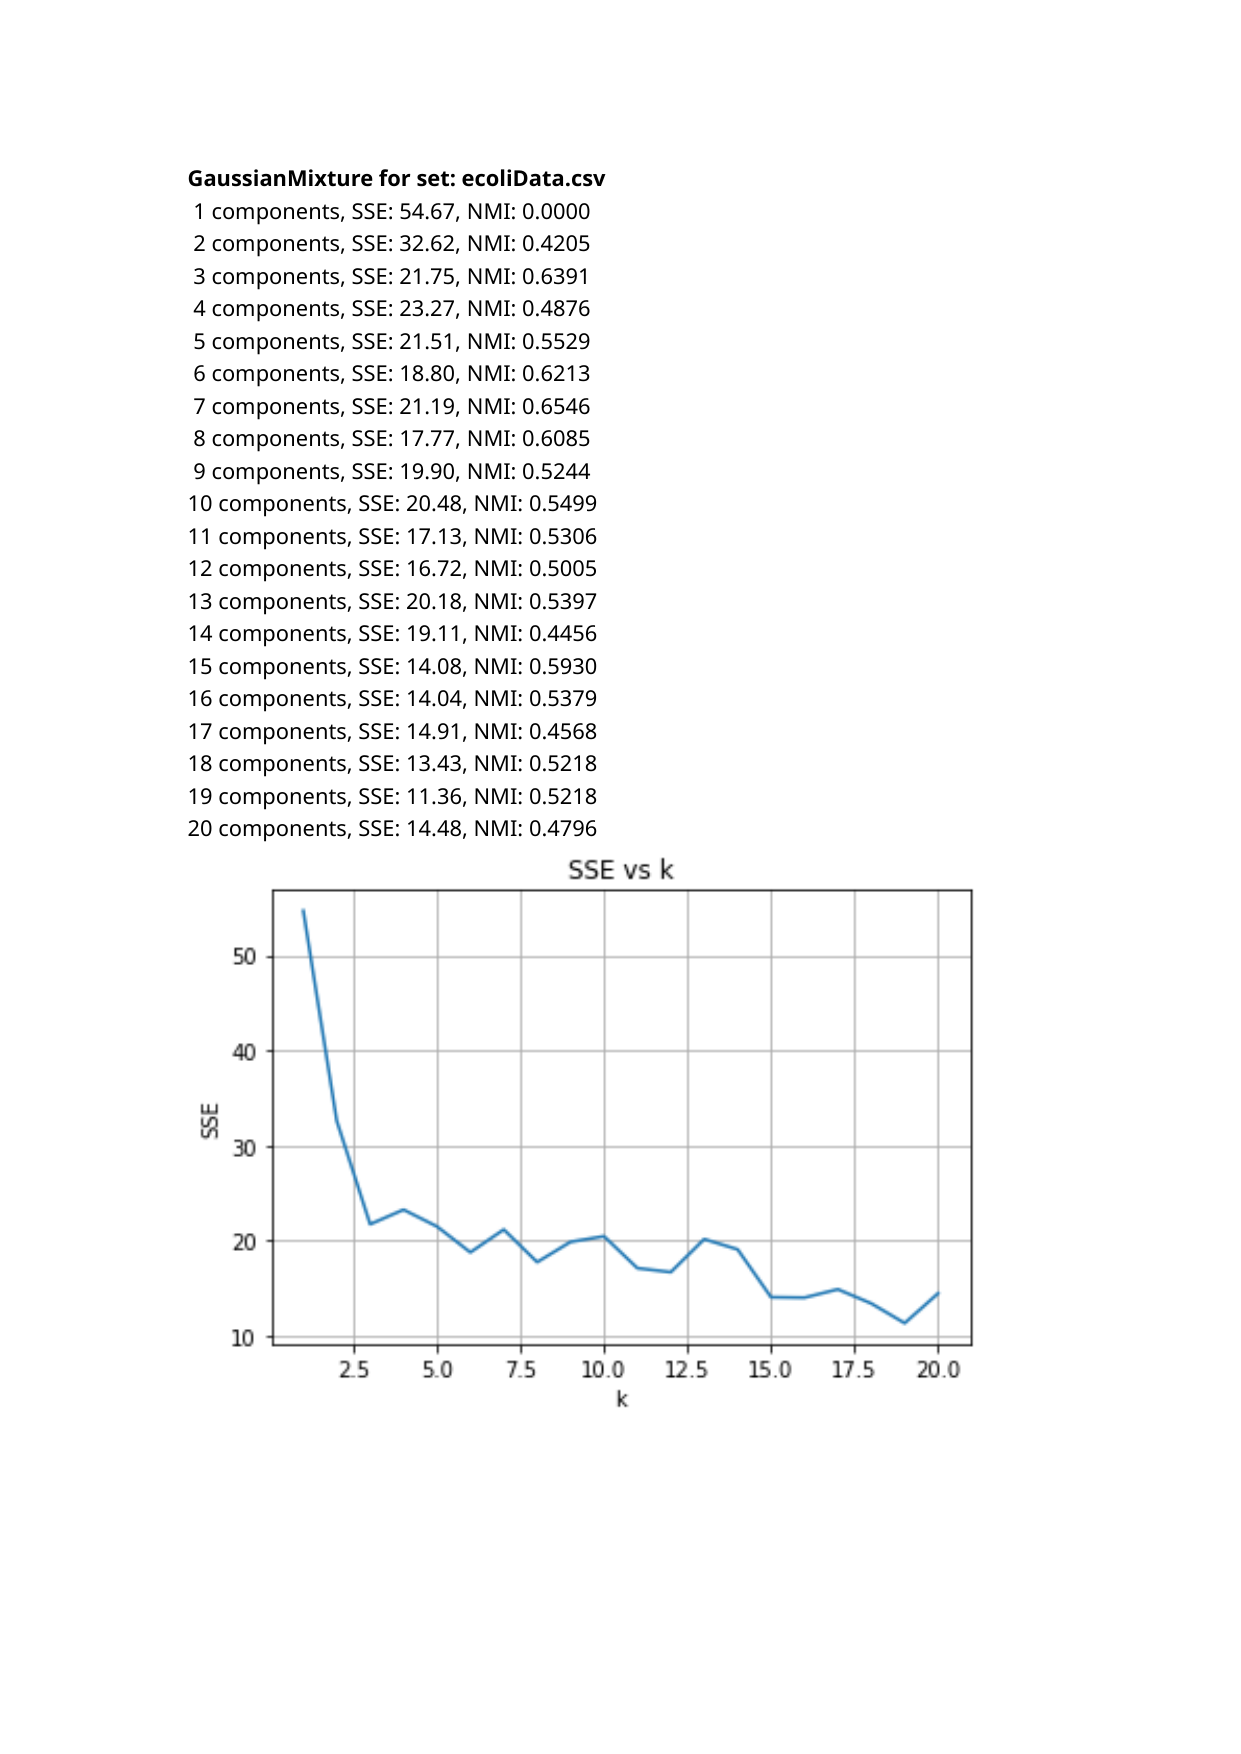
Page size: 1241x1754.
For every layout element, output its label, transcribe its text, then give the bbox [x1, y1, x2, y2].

text 15 components, SSE: 14.08, NMI: 0.5930 [187, 649, 1053, 682]
text 18 components, SSE: 13.43, NMI: 0.5218 [187, 747, 1053, 779]
text 6 components, SSE: 18.80, NMI: 0.6213 [187, 357, 1053, 389]
text 1 components, SSE: 54.67, NMI: 0.0000 [187, 194, 1053, 227]
picture [187, 844, 992, 1424]
text GaussianMixture for set: ecoliData.csv [187, 162, 1053, 194]
text 20 components, SSE: 14.48, NMI: 0.4796 [187, 812, 1053, 844]
text 16 components, SSE: 14.04, NMI: 0.5379 [187, 682, 1053, 714]
text 12 components, SSE: 16.72, NMI: 0.5005 [187, 552, 1053, 584]
text 4 components, SSE: 23.27, NMI: 0.4876 [187, 292, 1053, 324]
text 13 components, SSE: 20.18, NMI: 0.5397 [187, 584, 1053, 617]
text 7 components, SSE: 21.19, NMI: 0.6546 [187, 389, 1053, 422]
text 11 components, SSE: 17.13, NMI: 0.5306 [187, 519, 1053, 552]
text 14 components, SSE: 19.11, NMI: 0.4456 [187, 617, 1053, 649]
text 17 components, SSE: 14.91, NMI: 0.4568 [187, 714, 1053, 747]
text 3 components, SSE: 21.75, NMI: 0.6391 [187, 259, 1053, 292]
text 10 components, SSE: 20.48, NMI: 0.5499 [187, 487, 1053, 519]
text 5 components, SSE: 21.51, NMI: 0.5529 [187, 324, 1053, 357]
text 19 components, SSE: 11.36, NMI: 0.5218 [187, 779, 1053, 812]
text 8 components, SSE: 17.77, NMI: 0.6085 [187, 422, 1053, 454]
text 2 components, SSE: 32.62, NMI: 0.4205 [187, 227, 1053, 259]
text 9 components, SSE: 19.90, NMI: 0.5244 [187, 454, 1053, 487]
